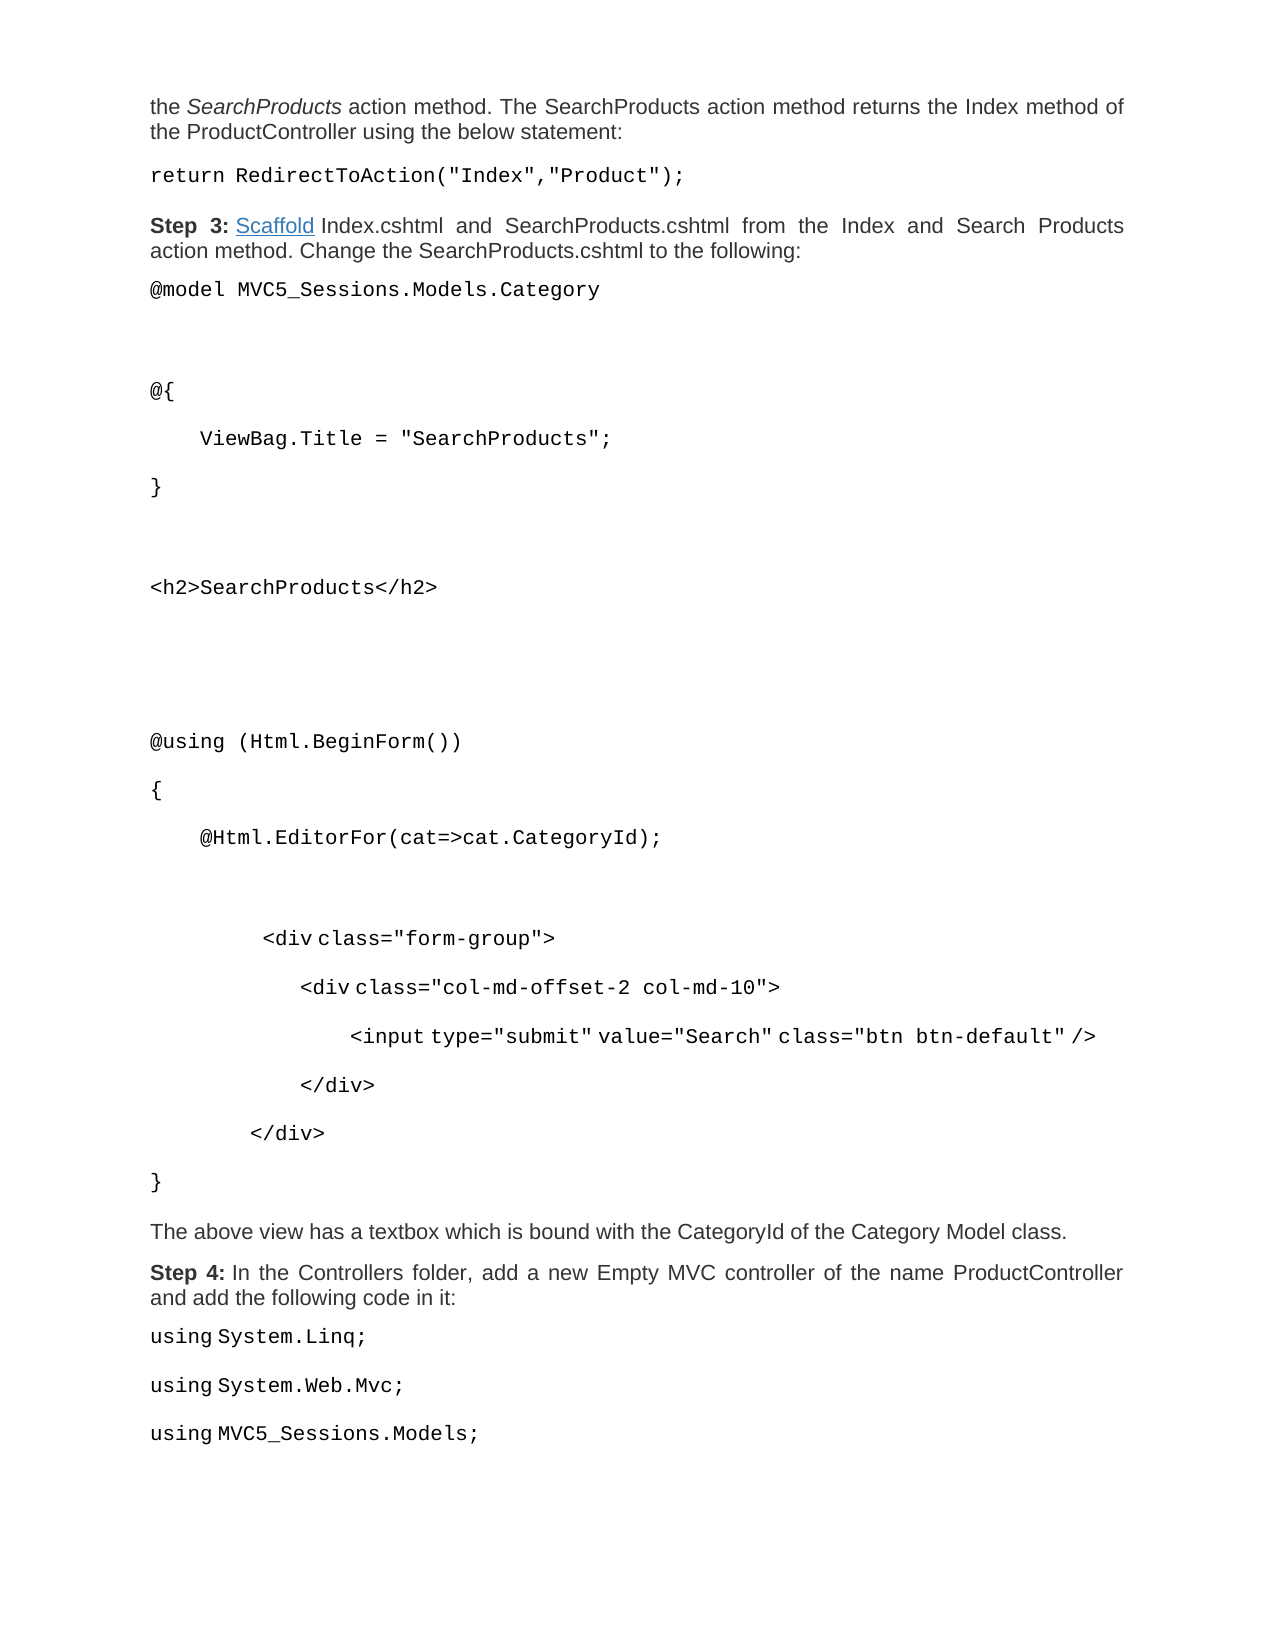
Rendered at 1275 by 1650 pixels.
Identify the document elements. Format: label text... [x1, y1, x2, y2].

text Step 4: In the Controllers folder, add a new Empty MVC controller of the name ProductController and add the following code in it: [150, 1260, 1125, 1310]
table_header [150, 1326, 1267, 1525]
text Step 3: Scaffold Index.cshtml and SearchProducts.cshtml from the Index and Search Products action method. Change the SearchProducts.cshtml to the following: [150, 213, 1125, 263]
table_header return RedirectToAction("Index","Product"); [150, 160, 1267, 213]
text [150, 94, 1125, 144]
text The above view has a textbox which is bound with the CategoryId of the Category Model class. [150, 1219, 1125, 1244]
table_header @model MVC5_Sessions.Models.Category @{ ViewBag.Title = "SearchProducts"; } <h2>SearchProducts</h2> @using (Html.BeginForm()) { @Html.EditorFor(cat=>cat.CategoryId); <div class="form-group"> <div class="col-md-offset-2 col-md-10"> <input type="submit" value="Search" class="btn btn-default" /> </div> </div> } [150, 279, 1267, 1219]
